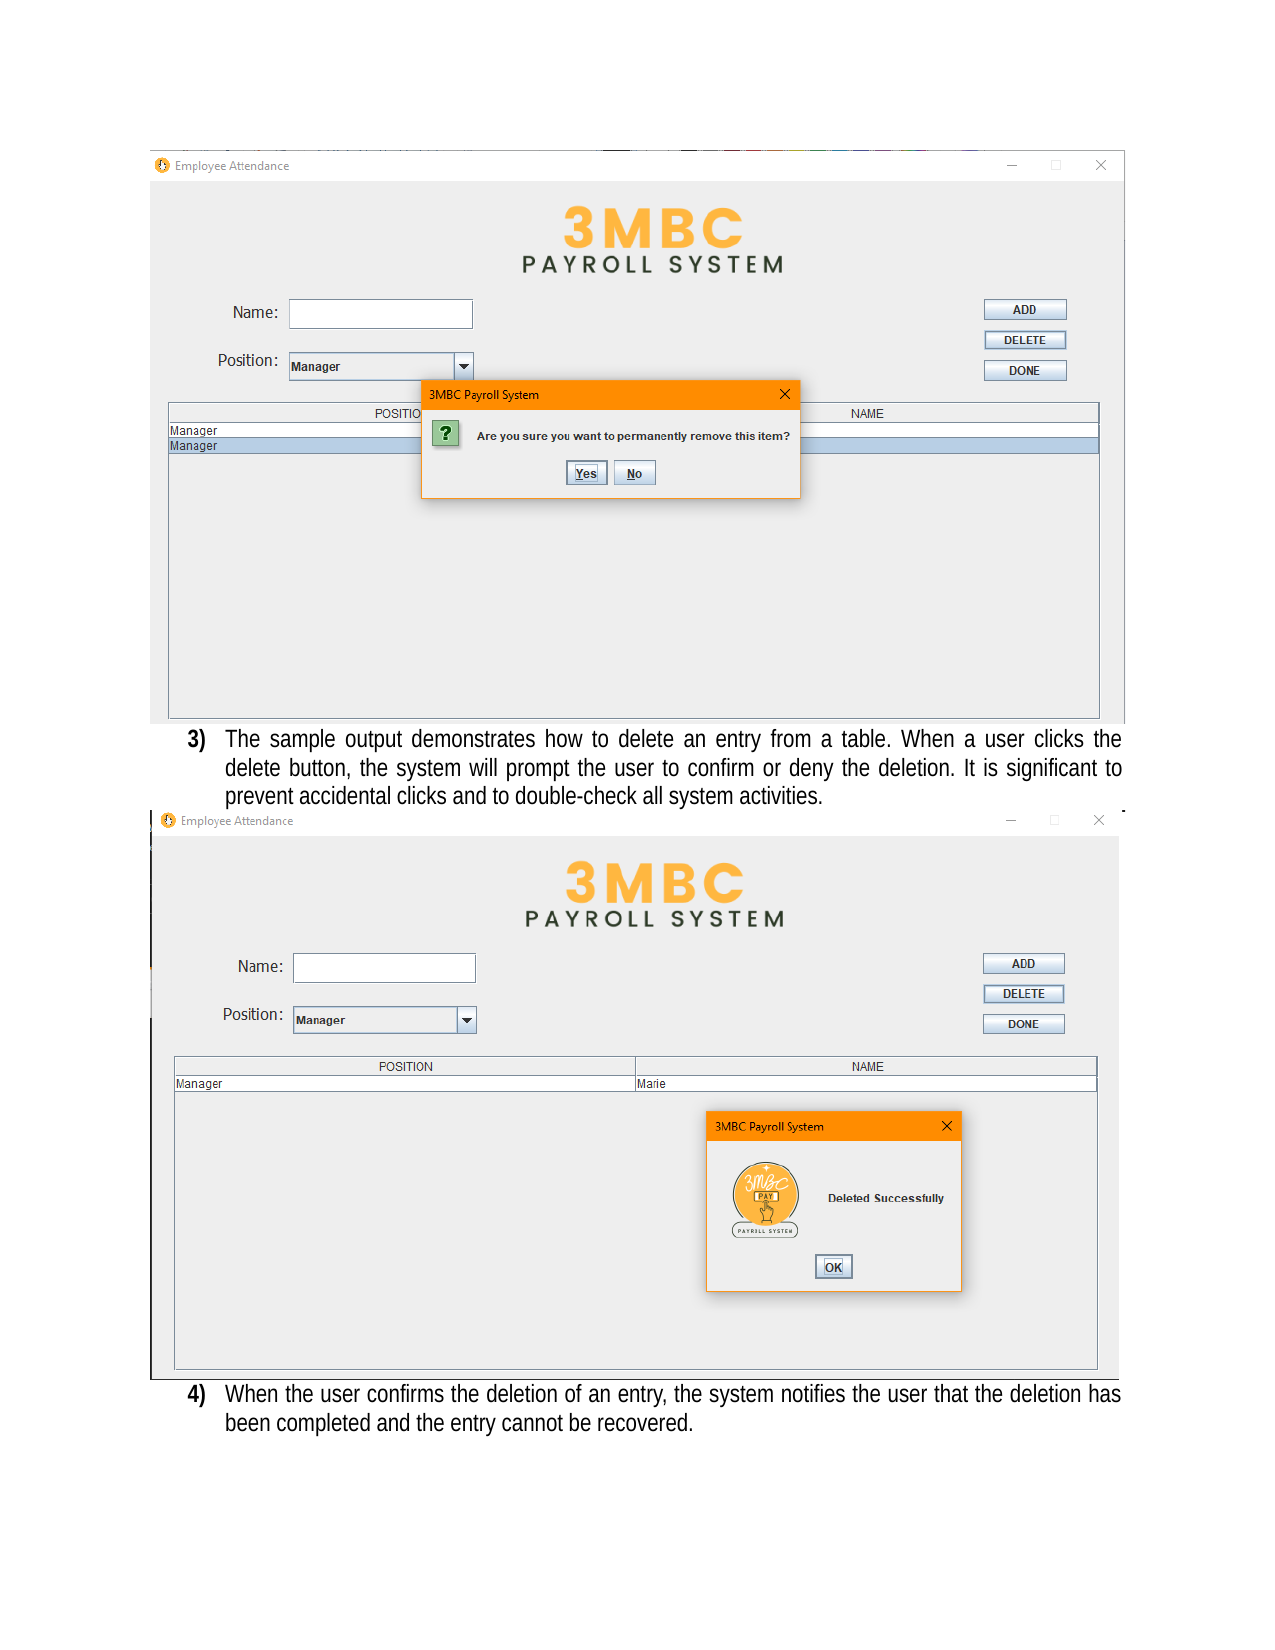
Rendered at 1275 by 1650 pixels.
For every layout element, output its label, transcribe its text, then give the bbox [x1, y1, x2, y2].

list The sample output demonstrates how to delete an entry from a table. When a user clicks the delete button, the system will prompt the user to confirm or deny the deletion. It is significant to prevent accidental clicks and to double-check all system activities. [187, 724, 1125, 810]
picture [150, 810, 1125, 1380]
picture [150, 150, 1125, 724]
list When the user confirms the deletion of an entry, the system notifies the user that the deletion has been completed and the entry cannot be recovered. [187, 1380, 1125, 1437]
